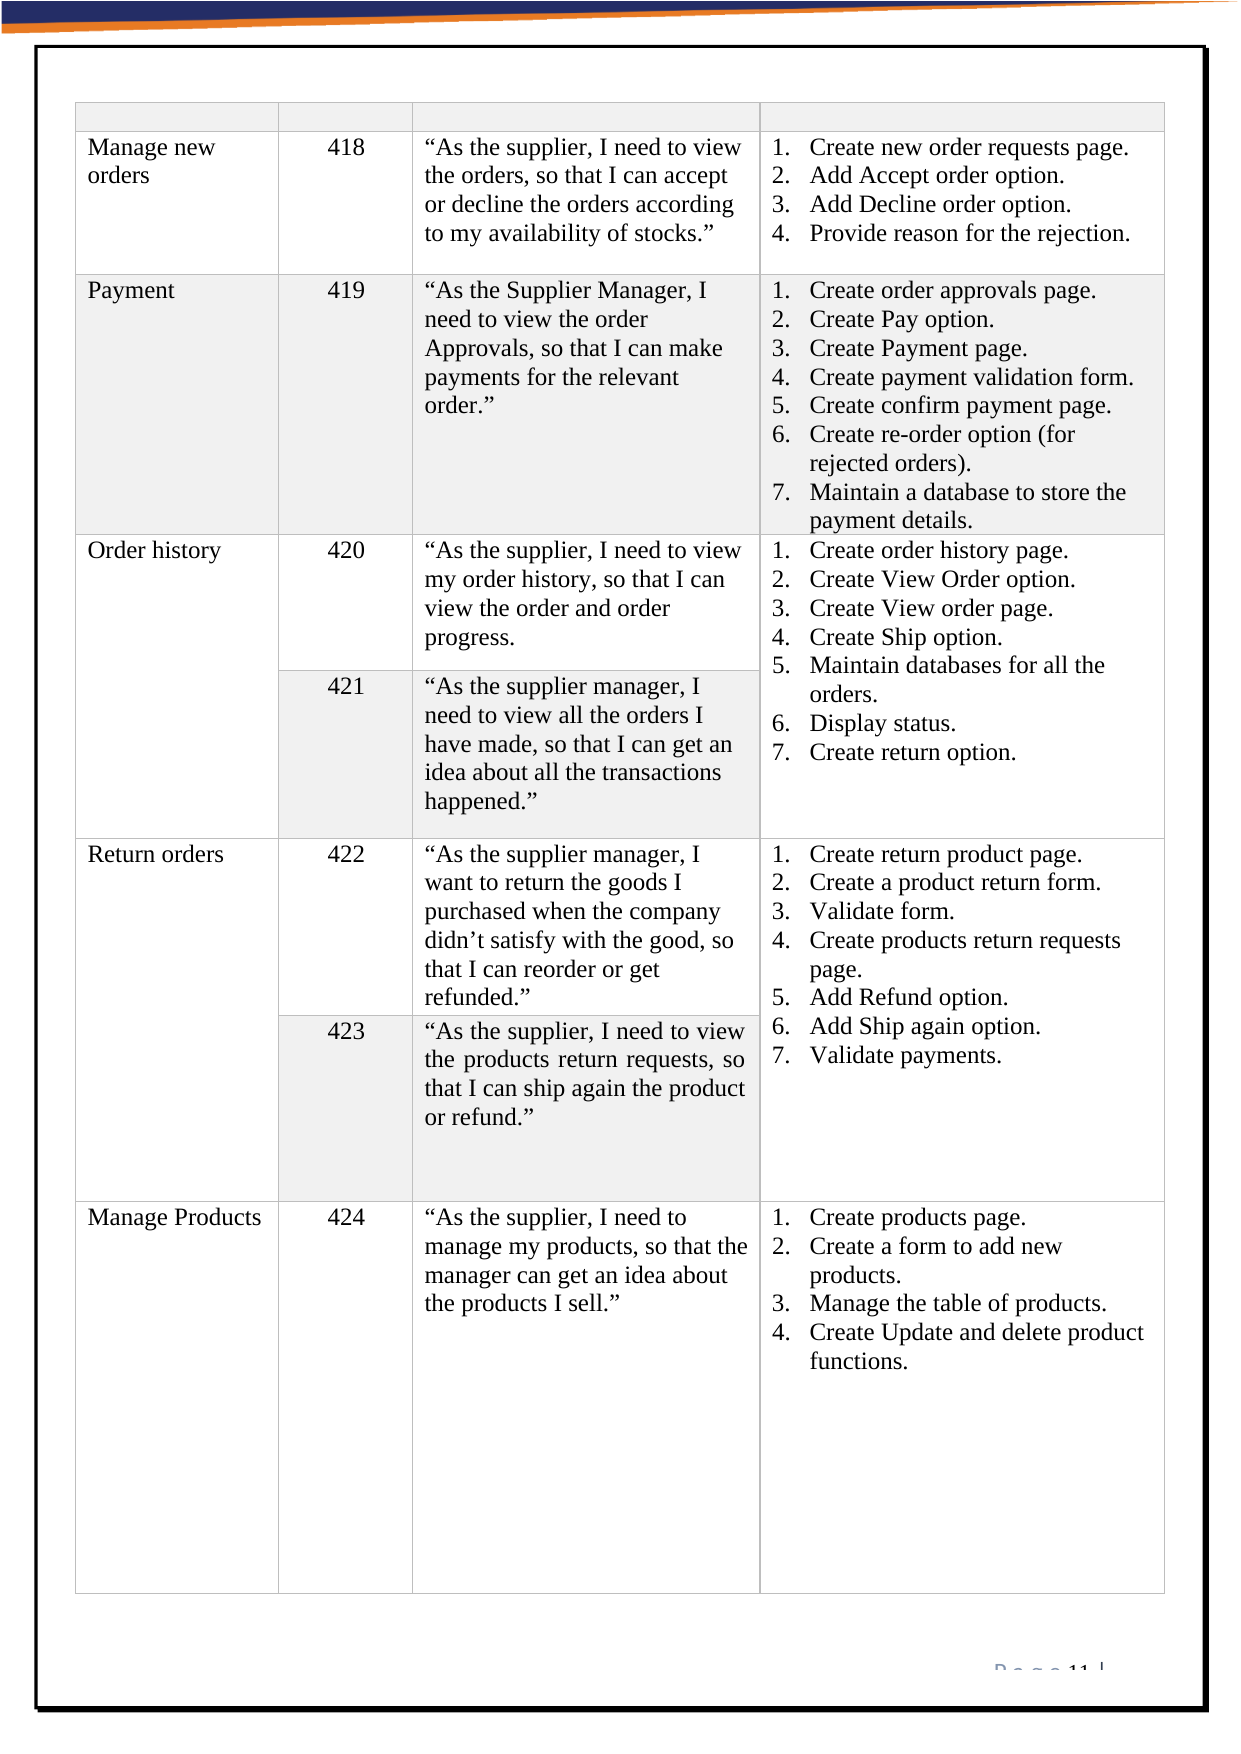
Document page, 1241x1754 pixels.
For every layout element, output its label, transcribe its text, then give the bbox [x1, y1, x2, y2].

table_cell “As the supplier, I need to manage my products, so that the manager can get an idea about the products I sell.” [413, 1202, 759, 1593]
table_cell 419 [279, 275, 412, 534]
table_cell Create order approvals page. Create Pay option. Create Payment page. Create payment validation form. Create confirm payment page. Create re-order option (for rejected orders). Maintain a database to store the payment details. [761, 275, 1164, 534]
table_header [413, 103, 759, 131]
table_cell “As the supplier, I need to view the orders, so that I can accept or decline the orders according to my availability of stocks.” [413, 132, 759, 274]
table_cell 423 [279, 1016, 412, 1201]
table_cell Create order history page. Create View Order option. Create View order page. Create Ship option. Maintain databases for all the orders. Display status. Create return option. [761, 535, 1164, 838]
table_cell Manage new orders [76, 132, 278, 274]
table_cell 424 [279, 1202, 412, 1593]
table_cell Create return product page. Create a product return form. Validate form. Create products return requests page. Add Refund option. Add Ship again option. Validate payments. [761, 839, 1164, 1201]
table_cell 420 [279, 535, 412, 670]
table_cell Order history [76, 535, 278, 838]
table_cell Manage Products [76, 1202, 278, 1593]
table_cell “As the Supplier Manager, I need to view the order Approvals, so that I can make payments for the relevant order.” [413, 275, 759, 534]
table_cell “As the supplier, I need to view my order history, so that I can view the order and order progress. [413, 535, 759, 670]
table_cell Payment [76, 275, 278, 534]
table_header [76, 103, 278, 131]
table_cell Create new order requests page. Add Accept order option. Add Decline order option. Provide reason for the rejection. [761, 132, 1164, 274]
table_cell Return orders [76, 839, 278, 1201]
table_cell 422 [279, 839, 412, 1015]
table_header [279, 103, 412, 131]
table_cell Create products page. Create a form to add new products. Manage the table of products. Create Update and delete product functions. [761, 1202, 1164, 1593]
table_header [761, 103, 1164, 131]
picture [1, 1, 1238, 34]
table_cell 421 [279, 671, 412, 838]
table_cell 418 [279, 132, 412, 274]
table_cell “As the supplier, I need to view the products return requests, so that I can ship again the product or refund.” [413, 1016, 759, 1201]
table_cell “As the supplier manager, I want to return the goods I purchased when the company didn’t satisfy with the good, so that I can reorder or get refunded.” [413, 839, 759, 1015]
table_cell “As the supplier manager, I need to view all the orders I have made, so that I can get an idea about all the transactions happened.” [413, 671, 759, 838]
